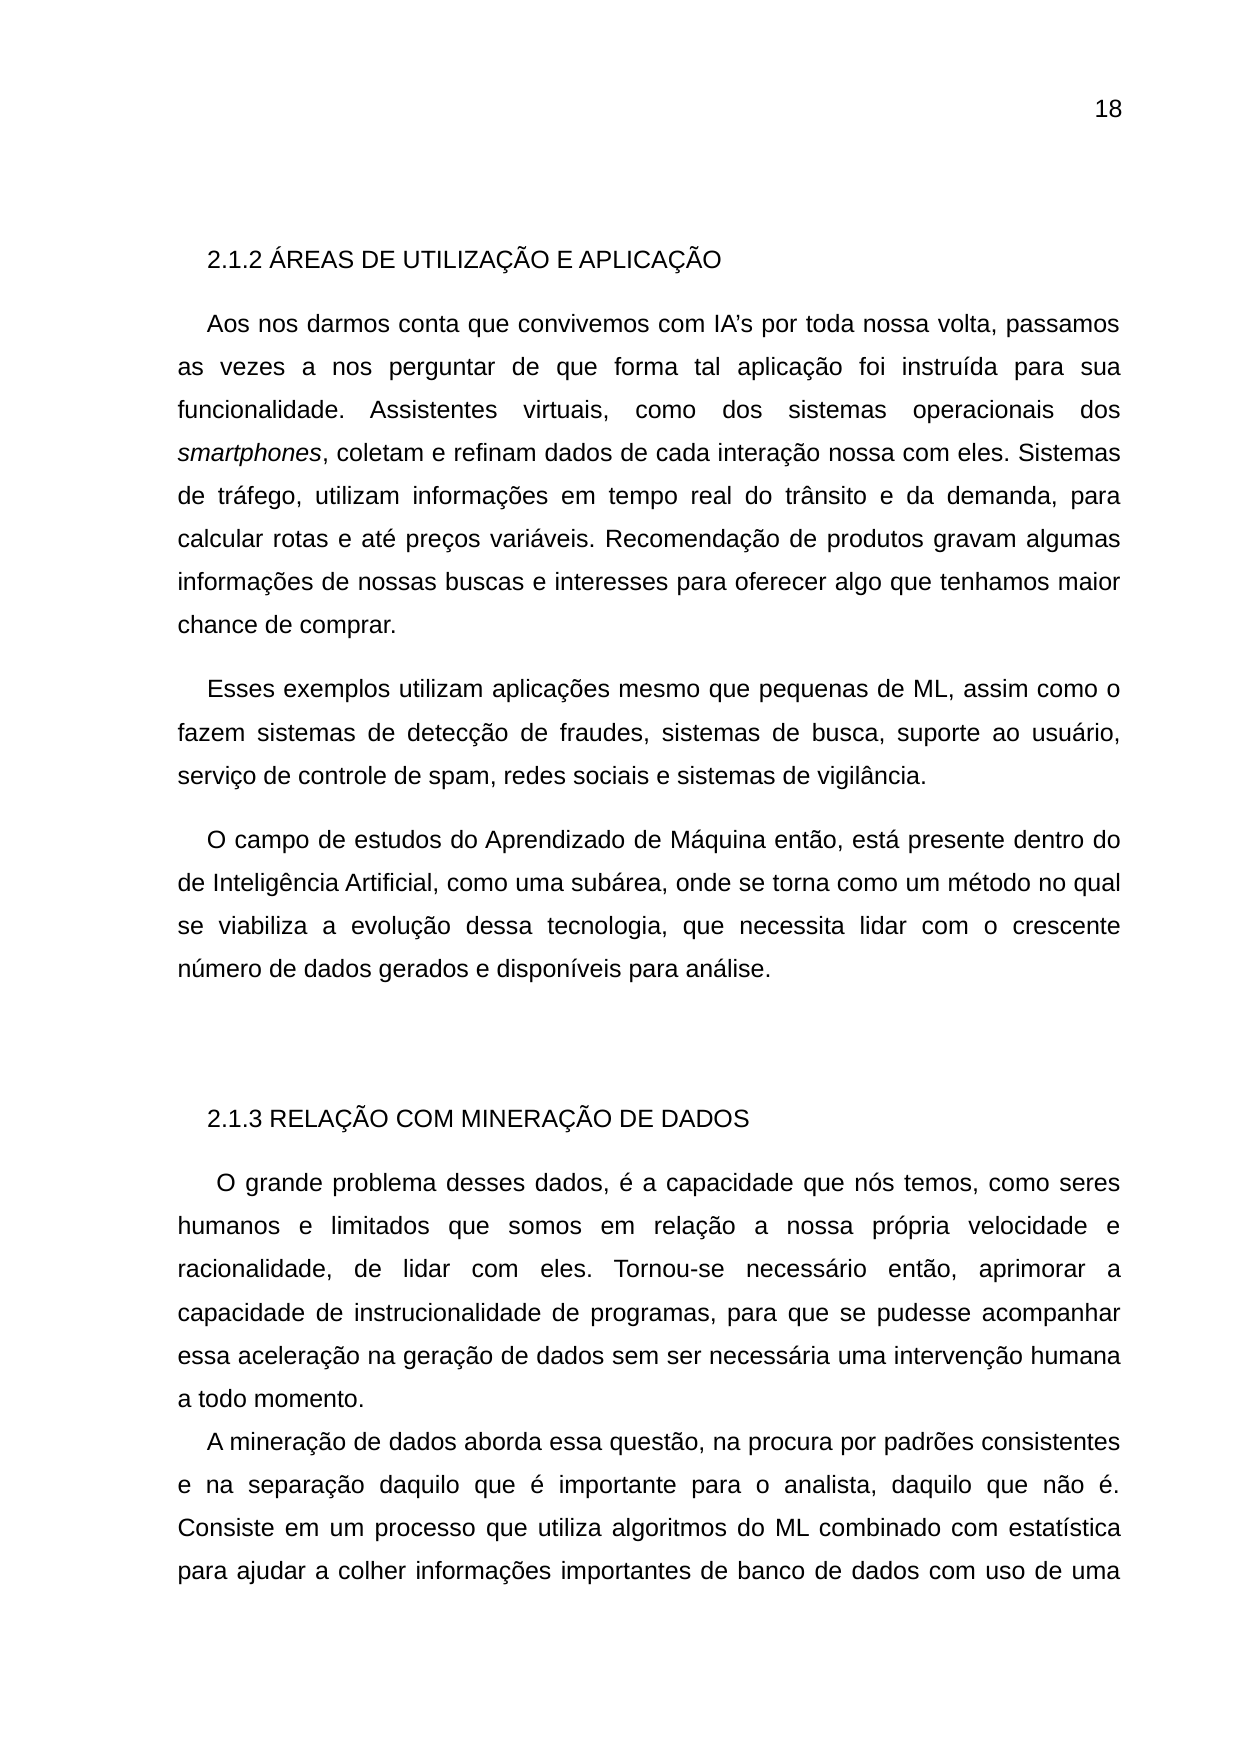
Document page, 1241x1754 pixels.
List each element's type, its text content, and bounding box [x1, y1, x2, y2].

list 2.1.2 ÁREAS DE UTILIZAÇÃO E APLICAÇÃO [177, 244, 1122, 273]
list Esses exemplos utilizam aplicações mesmo que pequenas de ML, assim como o fazem sistemas de detecção de fraudes, sistemas de busca, suporte ao usuário, serviço de controle de spam, redes sociais e sistemas de vigilância. [177, 674, 1122, 789]
text O grande problema desses dados, é a capacidade que nós temos, como seres humanos e limitados que somos em relação a nossa própria velocidade e racionalidade, de lidar com eles. Tornou-se necessário então, aprimorar a capacidade de instrucionalidade de programas, para que se pudesse acompanhar essa aceleração na geração de dados sem ser necessária uma intervenção humana a todo momento. [177, 1168, 1122, 1412]
list 2.1.3 RELAÇÃO COM MINERAÇÃO DE DADOS [177, 1104, 1122, 1133]
list O campo de estudos do Aprendizado de Máquina então, está presente dentro do de Inteligência Artificial, como uma subárea, onde se torna como um método no qual se viabiliza a evolução dessa tecnologia, que necessita lidar com o crescente número de dados gerados e disponíveis para análise. [177, 824, 1122, 983]
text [177, 1427, 1122, 1585]
list Aos nos darmos conta que convivemos com IA’s por toda nossa volta, passamos as vezes a nos perguntar de que forma tal aplicação foi instruída para sua funcionalidade. Assistentes virtuais, como dos sistemas operacionais dos smartphones, coletam e refinam dados de cada interação nossa com eles. Sistemas de tráfego, utilizam informações em tempo real do trânsito e da demanda, para calcular rotas e até preços variáveis. Recomendação de produtos gravam algumas informações de nossas buscas e interesses para oferecer algo que tenhamos maior chance de comprar. [177, 308, 1122, 639]
